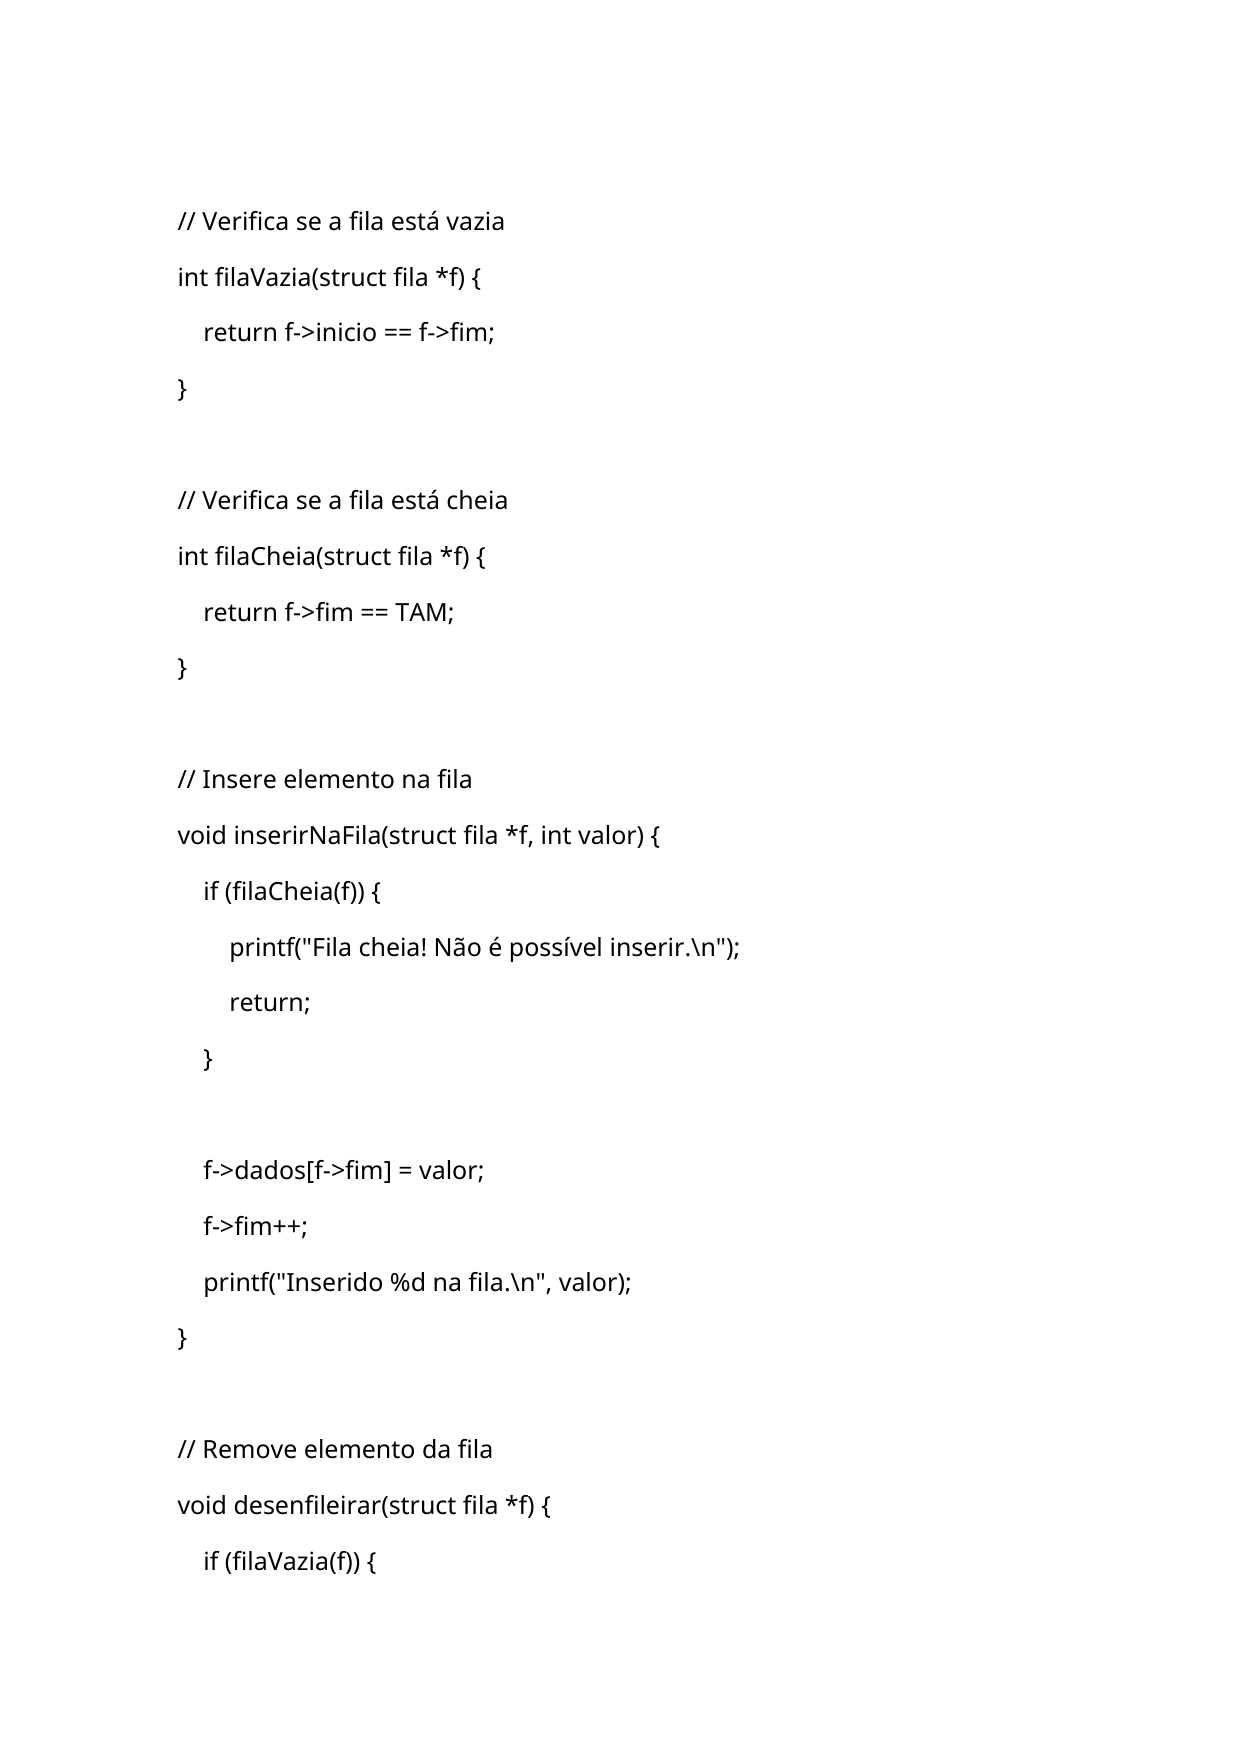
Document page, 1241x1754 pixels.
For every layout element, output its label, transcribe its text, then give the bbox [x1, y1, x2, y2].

text return f->inicio == f->fim; [177, 315, 1063, 349]
text int filaCheia(struct fila *f) { [177, 538, 1063, 572]
text int filaVazia(struct fila *f) { [177, 259, 1063, 293]
text // Verifica se a fila está cheia [177, 483, 1063, 517]
text void inserirNaFila(struct fila *f, int valor) { [177, 818, 1063, 852]
text } [177, 371, 1063, 405]
text // Verifica se a fila está vazia [177, 203, 1063, 237]
text } [177, 1320, 1063, 1354]
text } [177, 650, 1063, 684]
text printf("Inserido %d na fila.\n", valor); [177, 1264, 1063, 1298]
text if (filaCheia(f)) { [177, 873, 1063, 907]
text return f->fim == TAM; [177, 594, 1063, 628]
text } [177, 1041, 1063, 1075]
text f->dados[f->fim] = valor; [177, 1153, 1063, 1187]
text printf("Fila cheia! Não é possível inserir.\n"); [177, 929, 1063, 963]
text void desenfileirar(struct fila *f) { [177, 1488, 1063, 1522]
text // Insere elemento na fila [177, 762, 1063, 796]
text return; [177, 985, 1063, 1019]
text if (filaVazia(f)) { [177, 1543, 1063, 1577]
text // Remove elemento da fila [177, 1432, 1063, 1466]
text f->fim++; [177, 1208, 1063, 1242]
